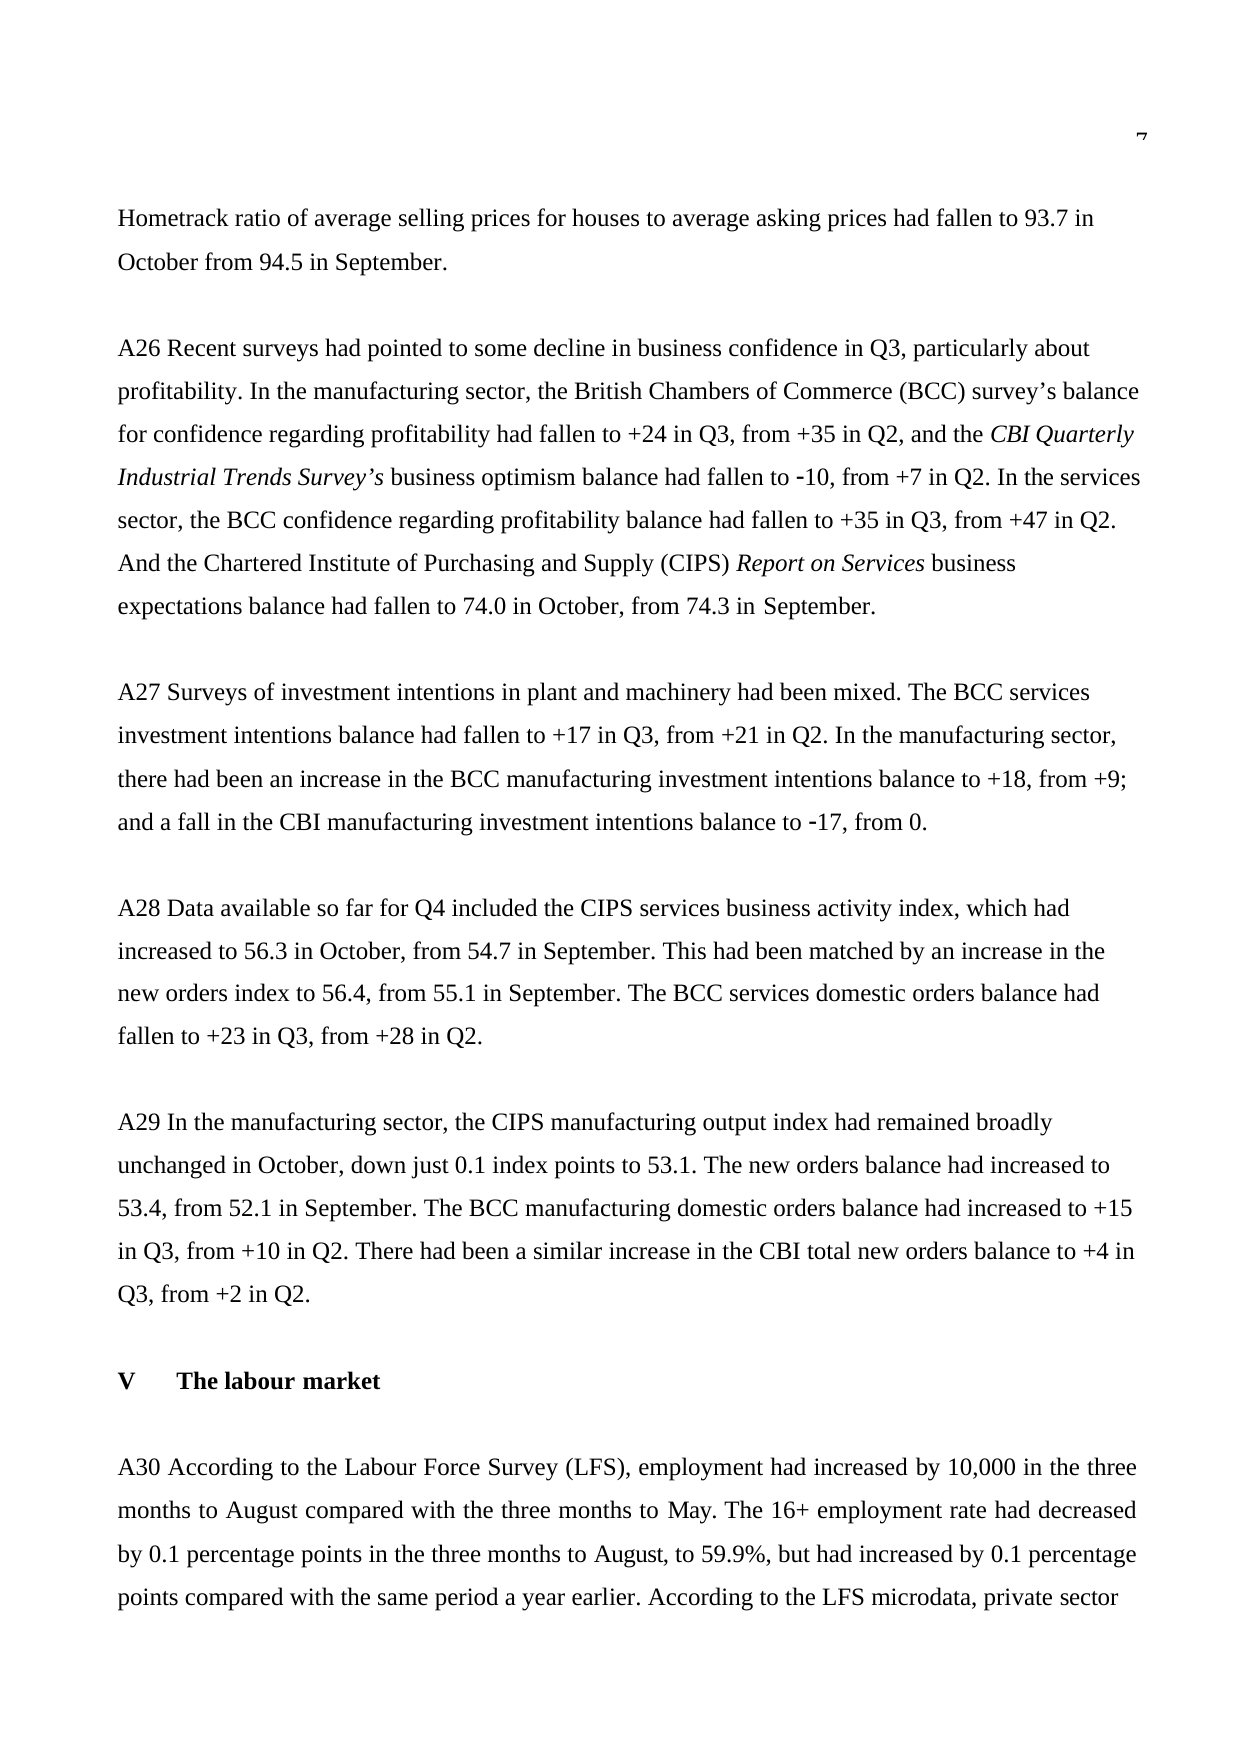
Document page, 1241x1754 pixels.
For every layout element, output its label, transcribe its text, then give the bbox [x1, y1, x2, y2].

text A28 Data available so far for Q4 included the CIPS services business activity index, which had increased to 56.3 in October, from 54.7 in September. This had been matched by an increase in the new orders index to 56.4, from 55.1 in September. The BCC services domestic orders balance had fallen to +23 in Q3, from +28 in Q2. [117, 893, 1111, 1049]
subtitle The labour market [117, 1366, 1163, 1394]
text A30 According to the Labour Force Survey (LFS), employment had increased by 10,000 in the three months to August compared with the three months to May. The 16+ employment rate had decreased by 0.1 percentage points in the three months to August, to 59.9%, but had increased by 0.1 percentage points compared with the same period a year earlier. According to the LFS microdata, private sector [117, 1452, 1137, 1611]
text A29 In the manufacturing sector, the CIPS manufacturing output index had remained broadly unchanged in October, down just 0.1 index points to 53.1. The new orders balance had increased to 53.4, from 52.1 in September. The BCC manufacturing domestic orders balance had increased to +15 in Q3, from +10 in Q2. There had been a similar increase in the CBI total new orders balance to +4 in Q3, from +2 in Q2. [117, 1107, 1142, 1308]
text A26 Recent surveys had pointed to some decline in business confidence in Q3, particularly about profitability. In the manufacturing sector, the British Chambers of Commerce (BCC) survey’s balance for confidence regarding profitability had fallen to +24 in Q3, from +35 in Q2, and the CBI Quarterly Industrial Trends Survey’s business optimism balance had fallen to 10, from +7 in Q2. In the services sector, the BCC confidence regarding profitability balance had fallen to +35 in Q3, from +47 in Q2. And the Chartered Institute of Purchasing and Supply (CIPS) Report on Services business expectations balance had fallen to 74.0 in October, from 74.3 in September. [117, 333, 1142, 620]
text Hometrack ratio of average selling prices for houses to average asking prices had fallen to 93.7 in October from 94.5 in September. [117, 203, 1111, 275]
text A27 Surveys of investment intentions in plant and machinery had been mixed. The BCC services investment intentions balance had fallen to +17 in Q3, from +21 in Q2. In the manufacturing sector, there had been an increase in the BCC manufacturing investment intentions balance to +18, from +9; and a fall in the CBI manufacturing investment intentions balance to 17, from 0. [117, 677, 1142, 836]
